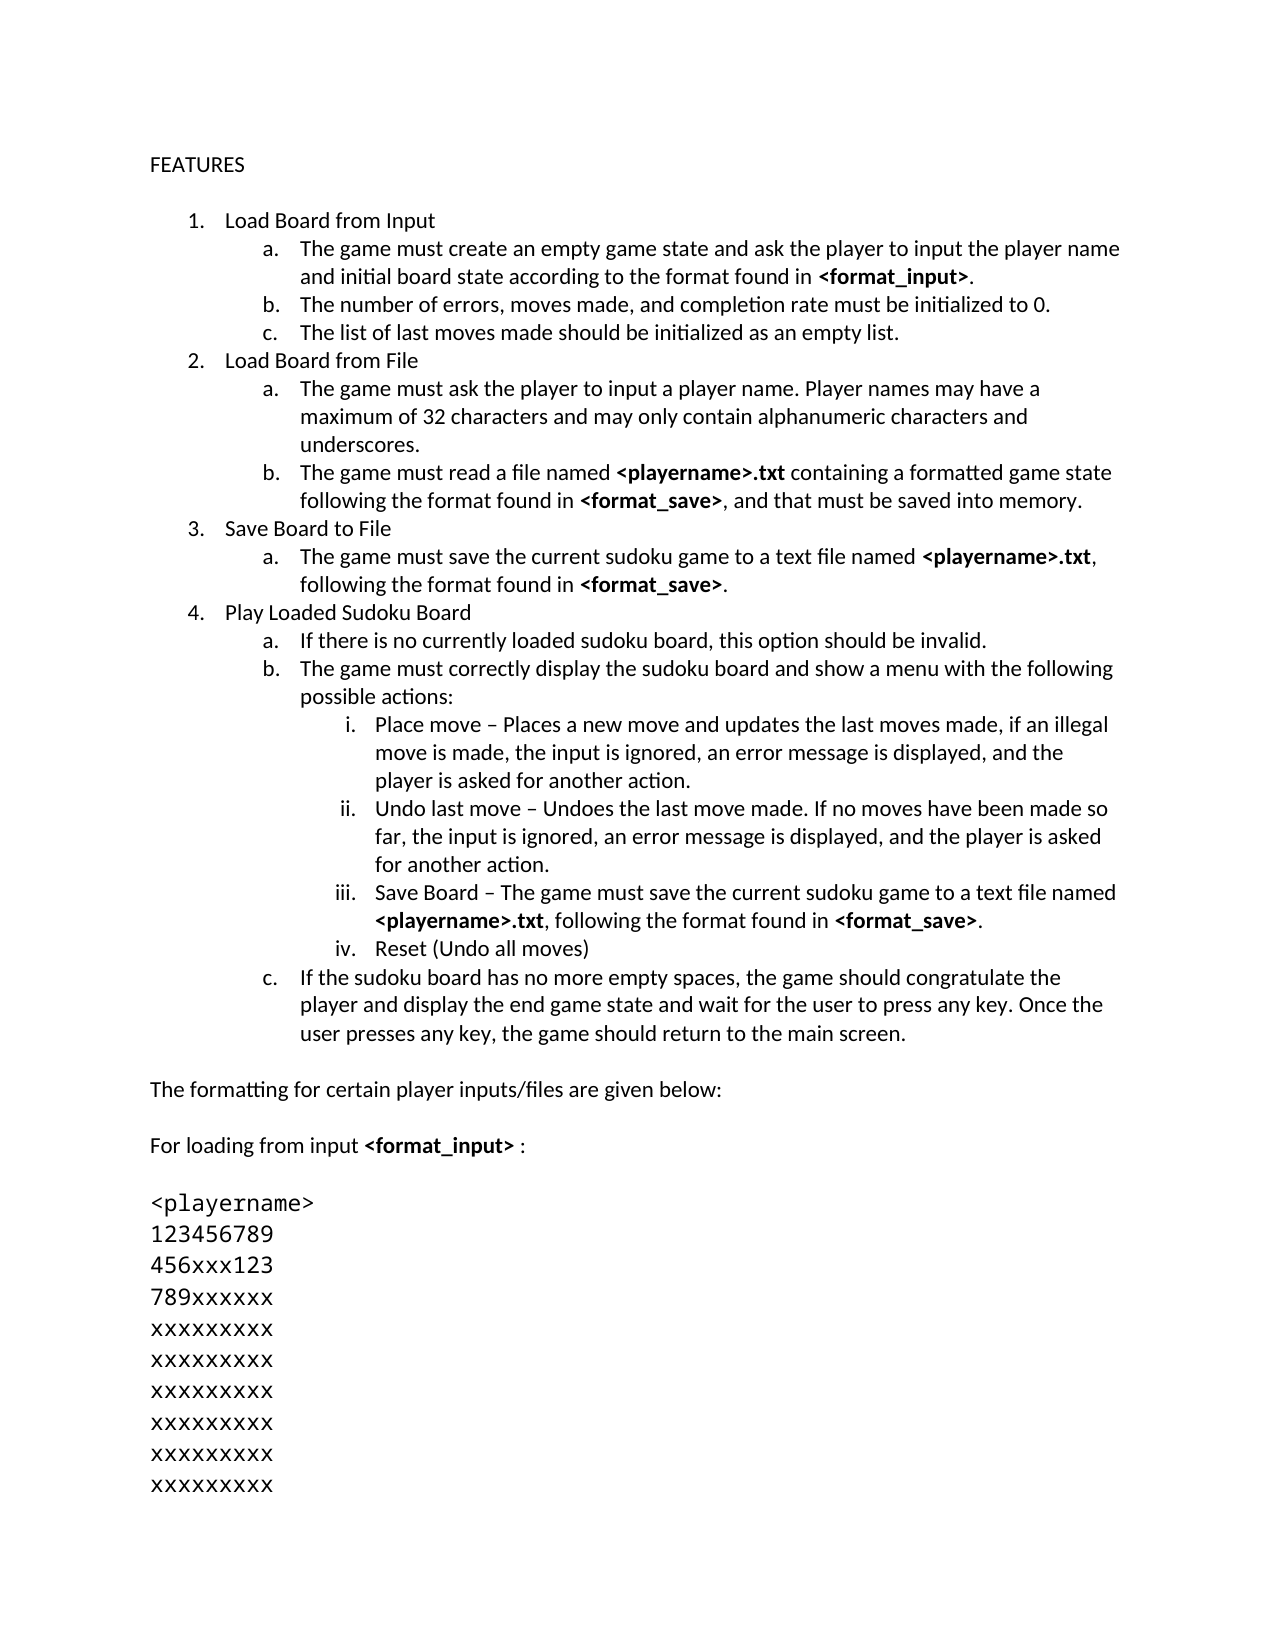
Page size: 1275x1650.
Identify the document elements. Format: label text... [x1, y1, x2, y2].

list Load Board from Input [187, 206, 1125, 234]
list Undo last move – Undoes the last move made. If no moves have been made so far, the input is ignored, an error message is displayed, and the player is asked for another action. [356, 794, 1125, 878]
text xxxxxxxxx [150, 1406, 1125, 1437]
text xxxxxxxxx [150, 1343, 1125, 1374]
text xxxxxxxxx [150, 1468, 1125, 1499]
text xxxxxxxxx [150, 1312, 1125, 1343]
list The game must read a file named <playername>.txt containing a formatted game state following the format found in <format_save>, and that must be saved into memory. [262, 458, 1125, 514]
list Save Board to File [187, 514, 1125, 542]
text <playername> [150, 1187, 1125, 1218]
text The formatting for certain player inputs/files are given below: [150, 1075, 1125, 1103]
list If there is no currently loaded sudoku board, this option should be invalid. [262, 626, 1125, 654]
list Place move – Places a new move and updates the last moves made, if an illegal move is made, the input is ignored, an error message is displayed, and the player is asked for another action. [356, 710, 1125, 794]
text xxxxxxxxx [150, 1374, 1125, 1406]
list The game must correctly display the sudoku board and show a menu with the following possible actions: [262, 654, 1125, 710]
text xxxxxxxxx [150, 1437, 1125, 1468]
text FEATURES [150, 150, 1125, 178]
list The game must save the current sudoku game to a text file named <playername>.txt, following the format found in <format_save>. [262, 542, 1125, 598]
list The number of errors, moves made, and completion rate must be initialized to 0. [262, 290, 1125, 318]
list Save Board – The game must save the current sudoku game to a text file named <playername>.txt, following the format found in <format_save>. [356, 878, 1125, 934]
list The list of last moves made should be initialized as an empty list. [262, 318, 1125, 346]
list Load Board from File [187, 346, 1125, 374]
text For loading from input <format_input> : [150, 1131, 1125, 1159]
list Play Loaded Sudoku Board [187, 598, 1125, 626]
text 789xxxxxx [150, 1281, 1125, 1312]
list If the sudoku board has no more empty spaces, the game should congratulate the player and display the end game state and wait for the user to press any key. Once the user presses any key, the game should return to the main screen. [262, 963, 1125, 1047]
text 456xxx123 [150, 1249, 1125, 1281]
text 123456789 [150, 1218, 1125, 1249]
list Reset (Undo all moves) [356, 934, 1125, 963]
list The game must ask the player to input a player name. Player names may have a maximum of 32 characters and may only contain alphanumeric characters and underscores. [262, 374, 1125, 458]
list The game must create an empty game state and ask the player to input the player name and initial board state according to the format found in <format_input>. [262, 234, 1125, 290]
